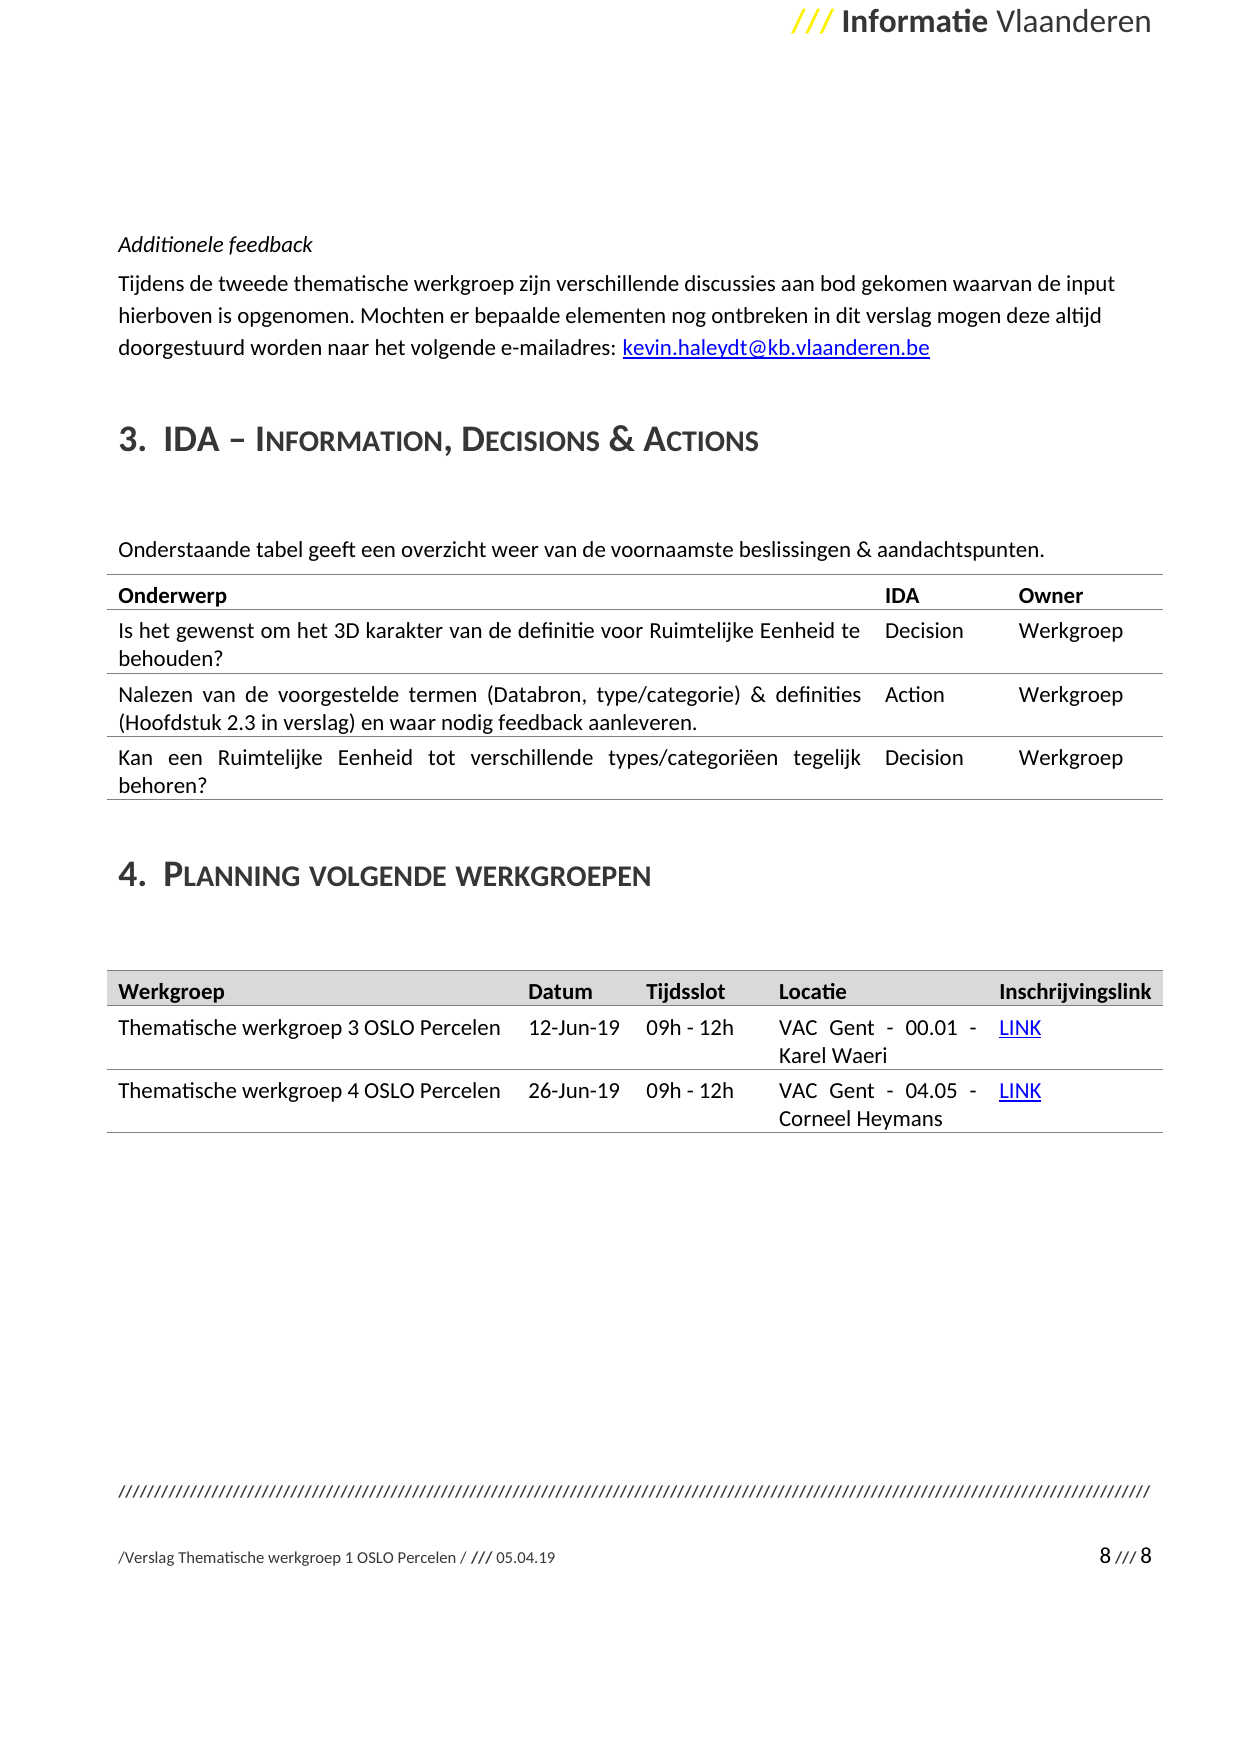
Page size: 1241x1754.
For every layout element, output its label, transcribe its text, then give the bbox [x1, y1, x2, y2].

table_cell Nalezen van de voorgestelde termen (Databron, type/categorie) & definities (Hoofdstuk 2.3 in verslag) en waar nodig feedback aanleveren. [107, 674, 874, 736]
table_header Owner [1008, 575, 1163, 609]
table_header IDA [874, 575, 1007, 609]
table_cell Thematische werkgroep 4 OSLO Percelen [107, 1070, 517, 1132]
table_header Werkgroep [107, 971, 517, 1005]
table_header Tijdsslot [635, 971, 768, 1005]
table_cell 09h - 12h [635, 1006, 768, 1069]
table_cell LINK [988, 1070, 1163, 1132]
subtitle Planning volgende werkgroepen [118, 850, 1152, 896]
table_cell LINK [988, 1006, 1163, 1069]
table_header Onderwerp [107, 575, 874, 609]
table_header Locatie [768, 971, 988, 1005]
table_cell Decision [874, 610, 1007, 672]
table_header Inschrijvingslink [988, 971, 1163, 1005]
table_cell Werkgroep [1008, 610, 1163, 672]
table_cell VAC Gent - 00.01 - Karel Waeri [768, 1006, 988, 1069]
table_cell Is het gewenst om het 3D karakter van de definitie voor Ruimtelijke Eenheid te behouden? [107, 610, 874, 672]
table_cell Werkgroep [1008, 737, 1163, 799]
table_cell Action [874, 674, 1007, 736]
table_cell Thematische werkgroep 3 OSLO Percelen [107, 1006, 517, 1069]
table_cell 09h - 12h [635, 1070, 768, 1132]
text Additionele feedback [118, 230, 1152, 258]
subtitle IDA – Information, Decisions & Actions [118, 415, 1152, 461]
table_cell VAC Gent - 04.05 - Corneel Heymans [768, 1070, 988, 1132]
table_cell Werkgroep [1008, 674, 1163, 736]
table_cell 26-Jun-19 [517, 1070, 635, 1132]
table_cell Decision [874, 737, 1007, 799]
table_header Datum [517, 971, 635, 1005]
table_cell 12-Jun-19 [517, 1006, 635, 1069]
table_cell Kan een Ruimtelijke Eenheid tot verschillende types/categoriëen tegelijk behoren? [107, 737, 874, 799]
text Onderstaande tabel geeft een overzicht weer van de voornaamste beslissingen & aandachtspunten. [118, 535, 1152, 563]
text Tijdens de tweede thematische werkgroep zijn verschillende discussies aan bod gekomen waarvan de input hierboven is opgenomen. Mochten er bepaalde elementen nog ontbreken in dit verslag mogen deze altijd doorgestuurd worden naar het volgende e-mailadres: kevin.haleydt@kb.vlaanderen.be [118, 269, 1152, 361]
